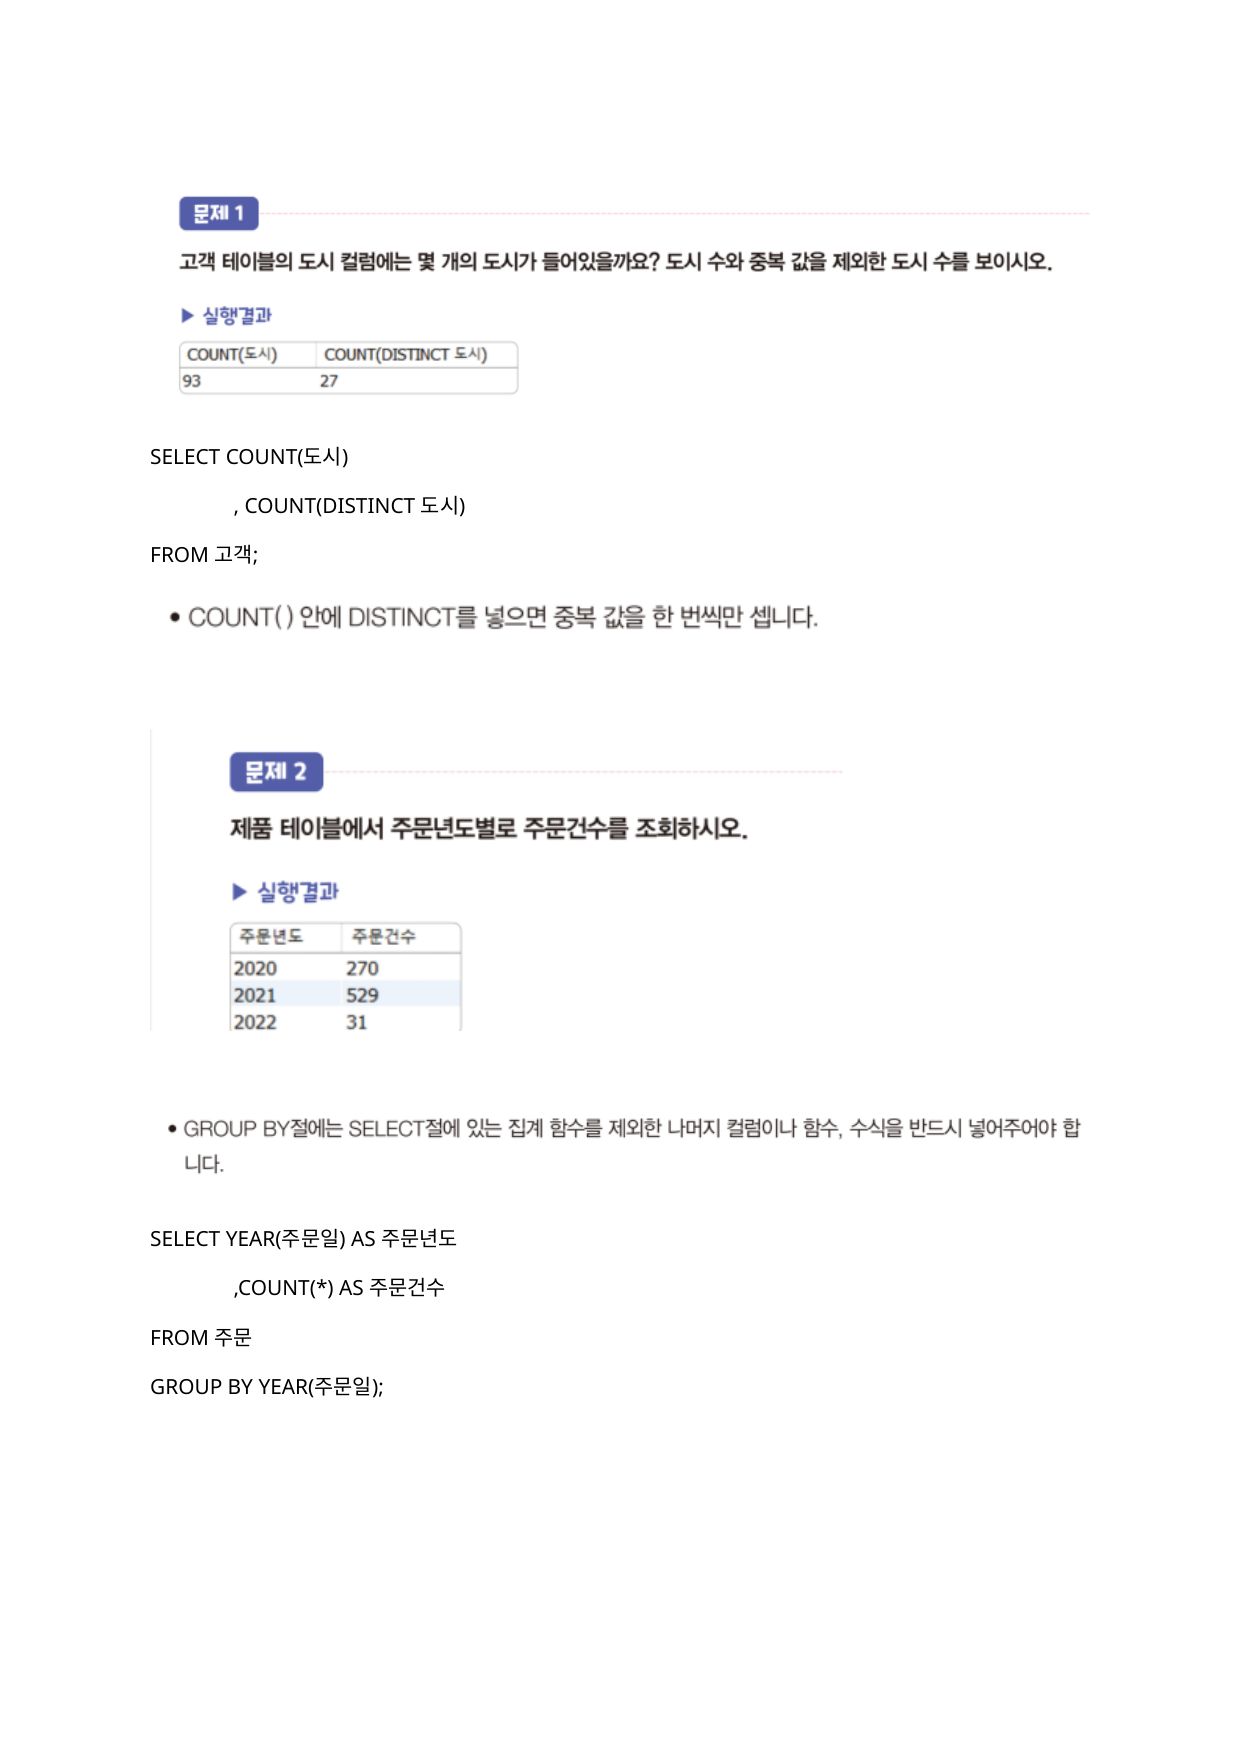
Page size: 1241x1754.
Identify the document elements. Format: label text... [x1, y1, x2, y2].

text GROUP BY YEAR(주문일); [150, 1370, 1090, 1401]
picture [150, 588, 869, 664]
picture [150, 177, 1091, 422]
text ,COUNT(*) AS 주문건수 [150, 1271, 1090, 1302]
text FROM 고객; [150, 539, 1090, 569]
picture [150, 729, 843, 1031]
text FROM 주문 [150, 1321, 1090, 1351]
text SELECT YEAR(주문일) AS 주문년도 [150, 1222, 1090, 1252]
text SELECT COUNT(도시) [150, 440, 1090, 470]
text , COUNT(DISTINCT 도시) [150, 489, 1090, 520]
picture [150, 1097, 1091, 1204]
